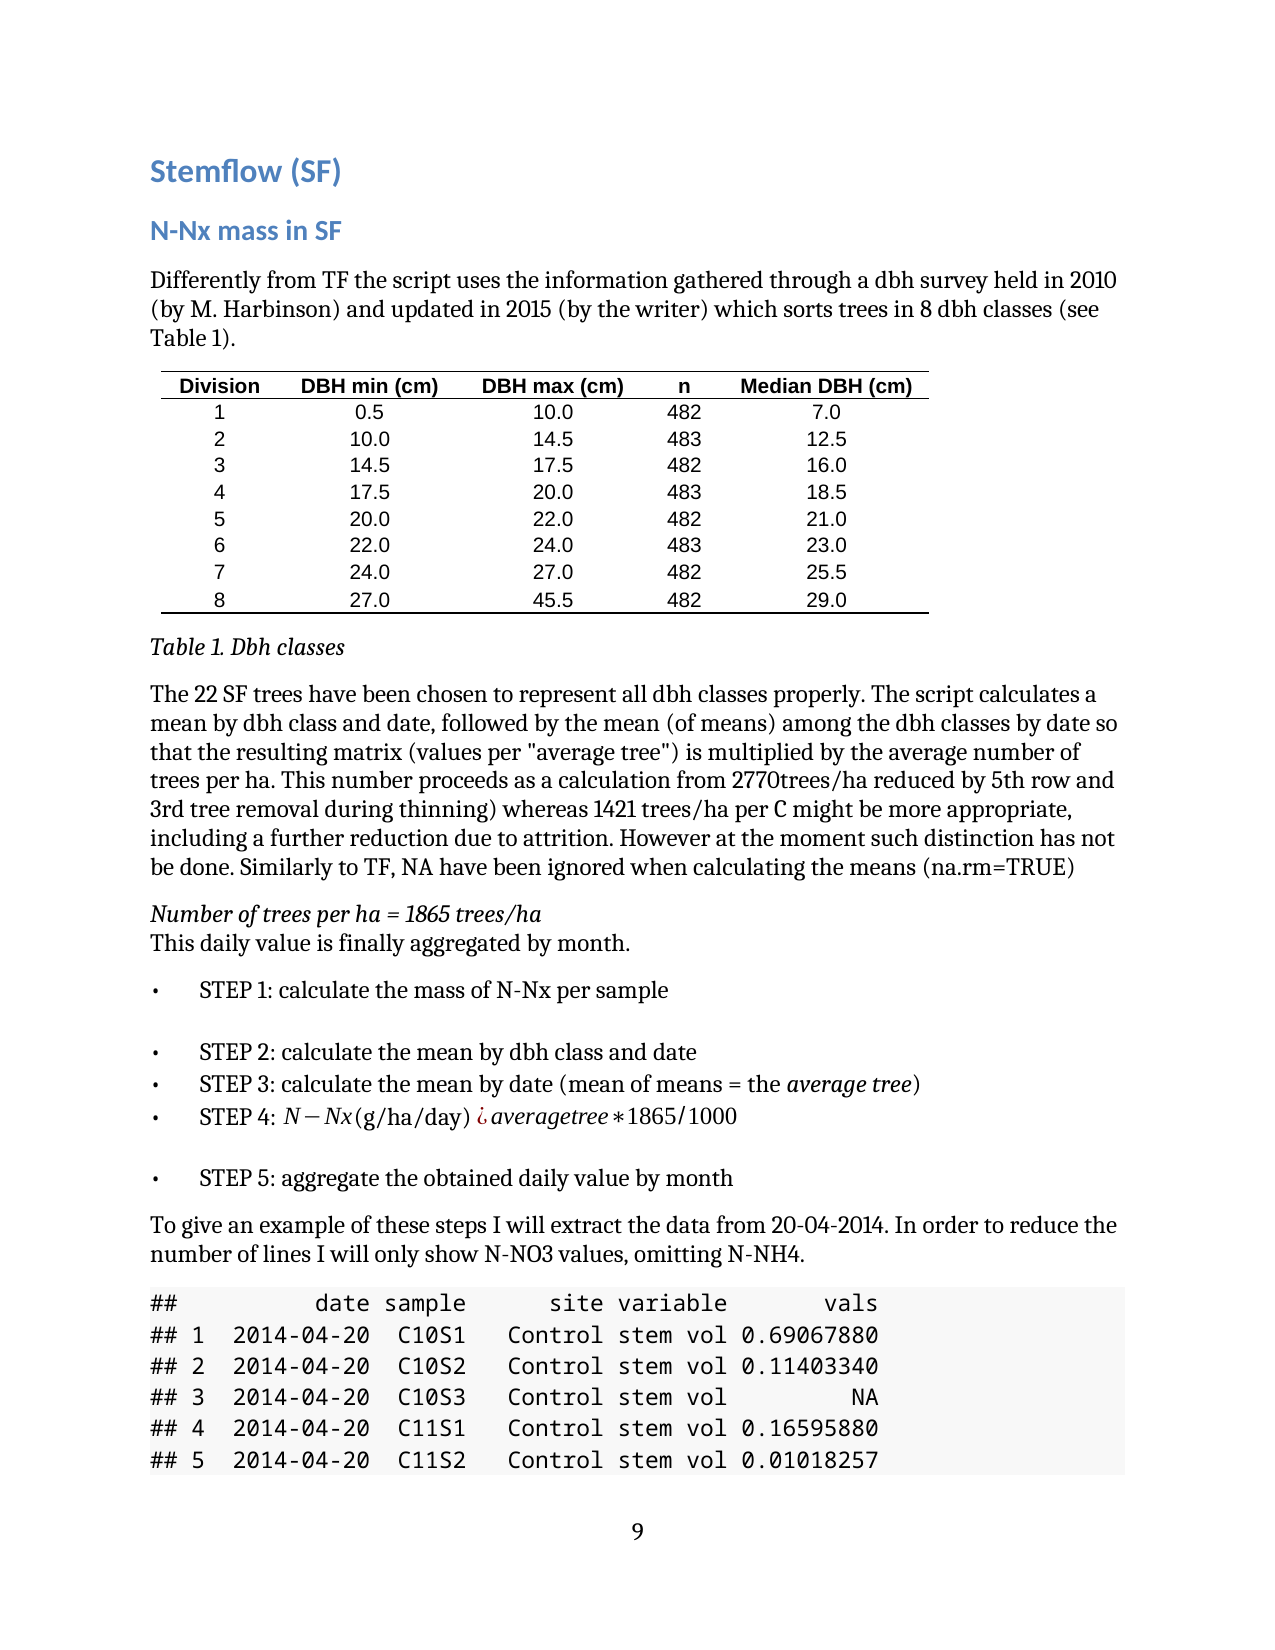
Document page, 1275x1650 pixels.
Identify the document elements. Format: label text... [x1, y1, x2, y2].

subtitle Stemflow (SF) [150, 150, 1125, 191]
table_cell 483 [645, 424, 724, 451]
table_cell 7 [161, 557, 278, 583]
table_cell 482 [645, 451, 724, 477]
table_cell 25.5 [724, 557, 929, 583]
table_cell 5 [161, 504, 278, 530]
table_cell 16.0 [724, 451, 929, 477]
table_cell 24.0 [461, 530, 644, 557]
table_cell 45.5 [461, 584, 644, 612]
table_cell 12.5 [724, 424, 929, 451]
table_cell 6 [161, 530, 278, 557]
table_cell 22.0 [461, 504, 644, 530]
list STEP 1: calculate the mass of N-Nx per sample [150, 976, 1125, 1034]
text The 22 SF trees have been chosen to represent all dbh classes properly. The script calculates a mean by dbh class and date, followed by the mean (of means) among the dbh classes by date so that the resulting matrix (values per "average tree") is multiplied by the average number of trees per ha. This number proceeds as a calculation from 2770trees/ha reduced by 5th row and 3rd tree removal during thinning) whereas 1421 trees/ha per C might be more appropriate, including a further reduction due to attrition. However at the moment such distinction has not be done. Similarly to TF, NA have been ignored when calculating the means (na.rm=TRUE) [150, 680, 1125, 881]
table_cell 27.0 [461, 557, 644, 583]
table_cell 482 [645, 504, 724, 530]
table_cell 2 [161, 424, 278, 451]
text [150, 1287, 1125, 1475]
text Number of trees per ha = 1865 trees/ha This daily value is finally aggregated by month. [150, 900, 1125, 957]
table_cell 1 [161, 399, 278, 424]
table_cell 21.0 [724, 504, 929, 530]
text Table 1. Dbh classes [150, 632, 1125, 661]
table_cell 0.5 [278, 399, 461, 424]
table_cell 24.0 [278, 557, 461, 583]
table_cell 8 [161, 584, 278, 612]
table_cell 20.0 [278, 504, 461, 530]
list STEP 5: aggregate the obtained daily value by month [150, 1164, 1125, 1192]
table_cell 4 [161, 477, 278, 504]
table_cell 20.0 [461, 477, 644, 504]
table_cell 18.5 [724, 477, 929, 504]
table_cell 483 [645, 530, 724, 557]
table_cell 482 [645, 584, 724, 612]
table_cell 22.0 [278, 530, 461, 557]
table_cell 23.0 [724, 530, 929, 557]
table_cell 10.0 [278, 424, 461, 451]
table_cell 14.5 [278, 451, 461, 477]
table_cell 17.5 [461, 451, 644, 477]
table_header DBH min (cm) [278, 372, 461, 397]
table_header Median DBH (cm) [724, 372, 929, 397]
table_cell 482 [645, 399, 724, 424]
table_cell 3 [161, 451, 278, 477]
table_header n [645, 372, 724, 397]
table_cell 27.0 [278, 584, 461, 612]
list STEP 4: (g/ha/day) [150, 1102, 1125, 1160]
subtitle N-Nx mass in SF [150, 212, 1125, 247]
list STEP 2: calculate the mean by dbh class and date [150, 1037, 1125, 1066]
text To give an example of these steps I will extract the data from 20-04-2014. In order to reduce the number of lines I will only show N-NO3 values, omitting N-NH4. [150, 1211, 1125, 1269]
text Differently from TF the script uses the information gathered through a dbh survey held in 2010 (by M. Harbinson) and updated in 2015 (by the writer) which sorts trees in 8 dbh classes (see Table 1). [150, 266, 1125, 352]
table_header Division [161, 372, 278, 397]
table_cell 482 [645, 557, 724, 583]
table_cell 17.5 [278, 477, 461, 504]
table_cell 14.5 [461, 424, 644, 451]
table_cell 7.0 [724, 399, 929, 424]
table_cell 29.0 [724, 584, 929, 612]
table_header DBH max (cm) [461, 372, 644, 397]
table_cell 10.0 [461, 399, 644, 424]
list STEP 3: calculate the mean by date (mean of means = the average tree) [150, 1070, 1125, 1099]
table_cell 483 [645, 477, 724, 504]
